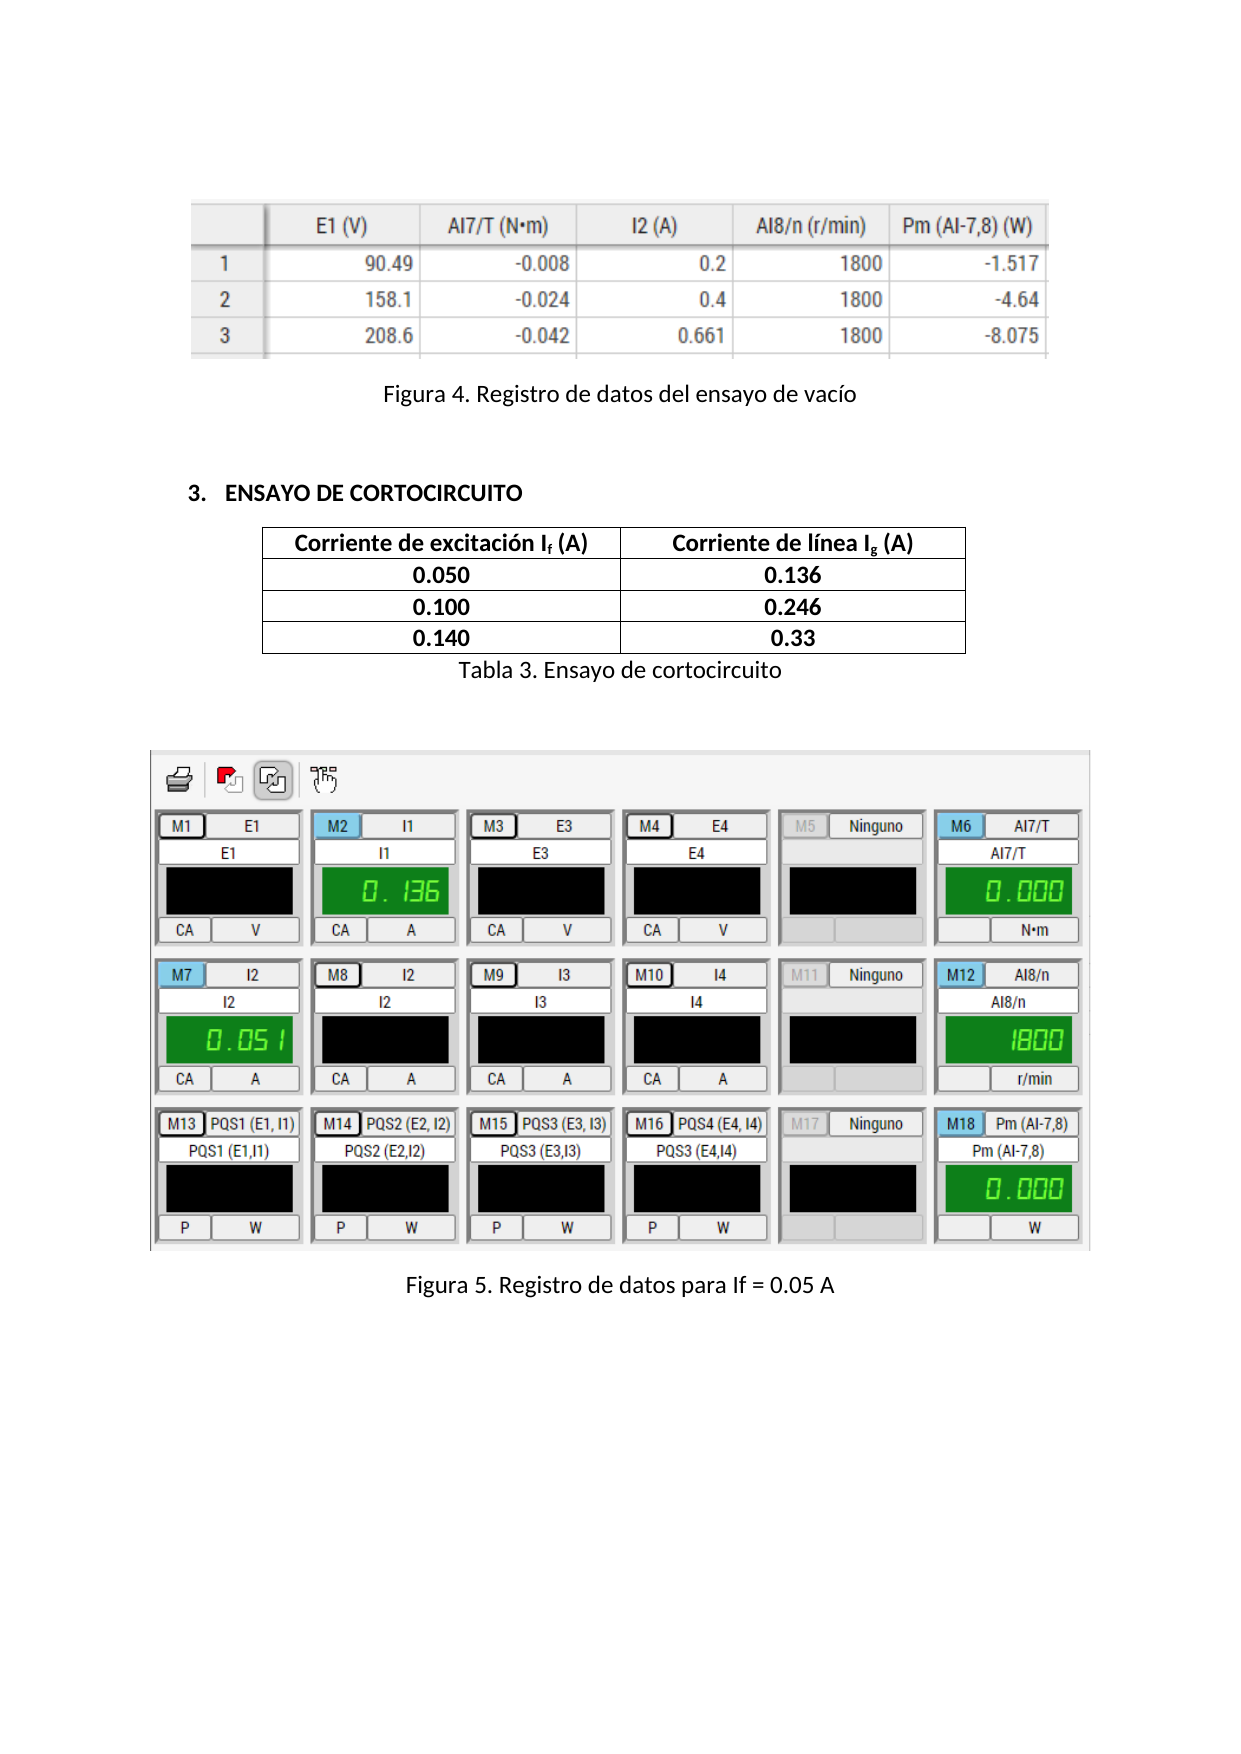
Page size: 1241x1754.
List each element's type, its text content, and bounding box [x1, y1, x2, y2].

text Figura 4. Registro de datos del ensayo de vacío [150, 378, 1090, 408]
table_cell 0.246 [621, 591, 965, 621]
picture [150, 750, 1091, 1251]
text Figura 5. Registro de datos para If = 0.05 A [150, 1269, 1090, 1300]
list ENSAYO DE CORTOCIRCUITO [187, 477, 1090, 507]
picture [191, 199, 1049, 359]
table_cell 0.050 [263, 559, 620, 590]
table_cell 0.33 [621, 622, 965, 653]
text Tabla 3. Ensayo de cortocircuito [150, 654, 1090, 684]
table_cell 0.100 [263, 591, 620, 621]
table_header Corriente de línea Ig (A) [621, 528, 965, 558]
table_header Corriente de excitación If (A) [263, 528, 620, 558]
table_cell 0.136 [621, 559, 965, 590]
table_cell 0.140 [263, 622, 620, 653]
